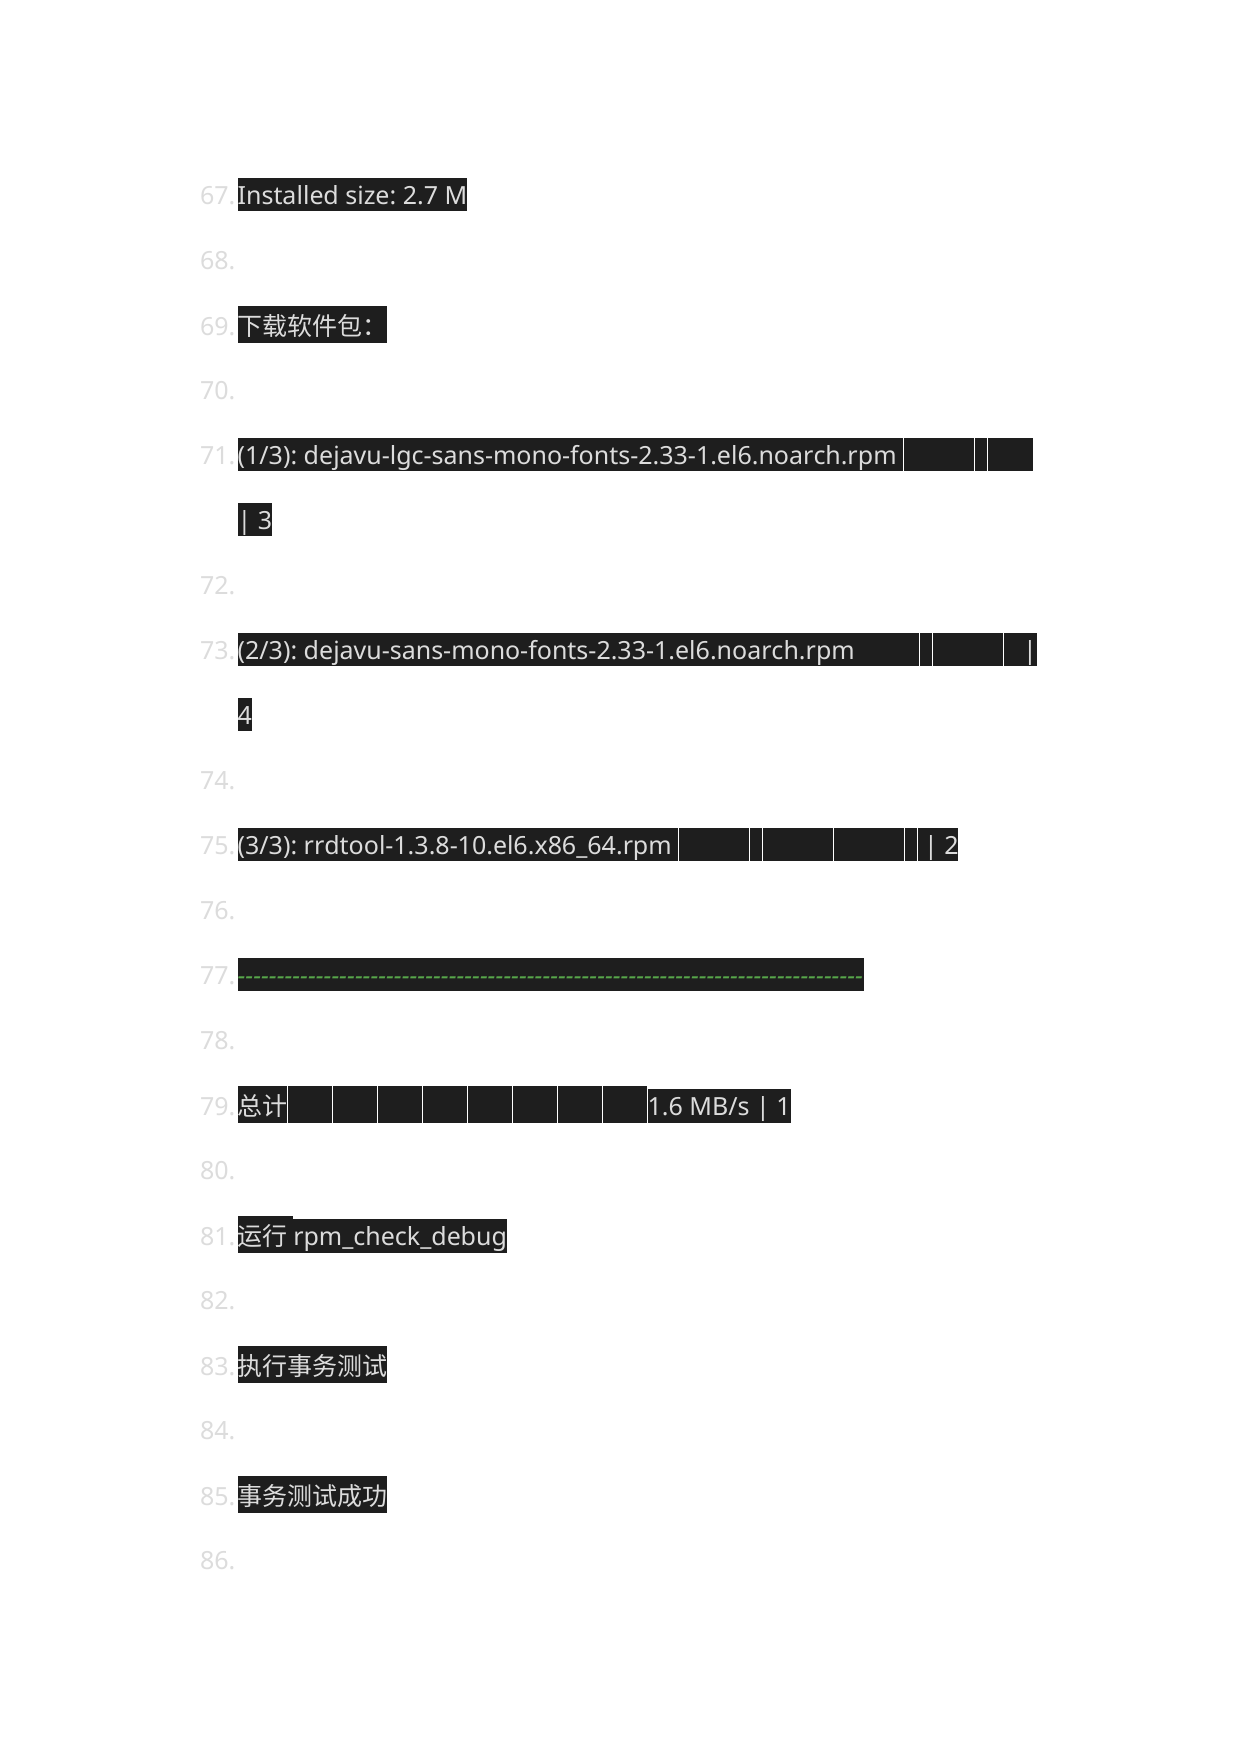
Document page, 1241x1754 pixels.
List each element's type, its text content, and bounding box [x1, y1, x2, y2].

list (3/3): rrdtool-1.3.8-10.el6.x86_64.rpm | 2 [200, 812, 1053, 877]
list 运行 rpm_check_debug [200, 1202, 1053, 1267]
list (2/3): dejavu-sans-mono-fonts-2.33-1.el6.noarch.rpm | 4 [200, 617, 1053, 747]
list 执行事务测试 [200, 1332, 1053, 1397]
list 总计 1.6 MB/s | 1 [200, 1072, 1053, 1137]
list (1/3): dejavu-lgc-sans-mono-fonts-2.33-1.el6.noarch.rpm | 3 [200, 422, 1053, 552]
list 下载软件包： [200, 292, 1053, 357]
list 事务测试成功 [200, 1462, 1053, 1527]
list Installed size: 2.7 M [200, 162, 1053, 227]
list -------------------------------------------------------------------------------- [200, 942, 1053, 1007]
